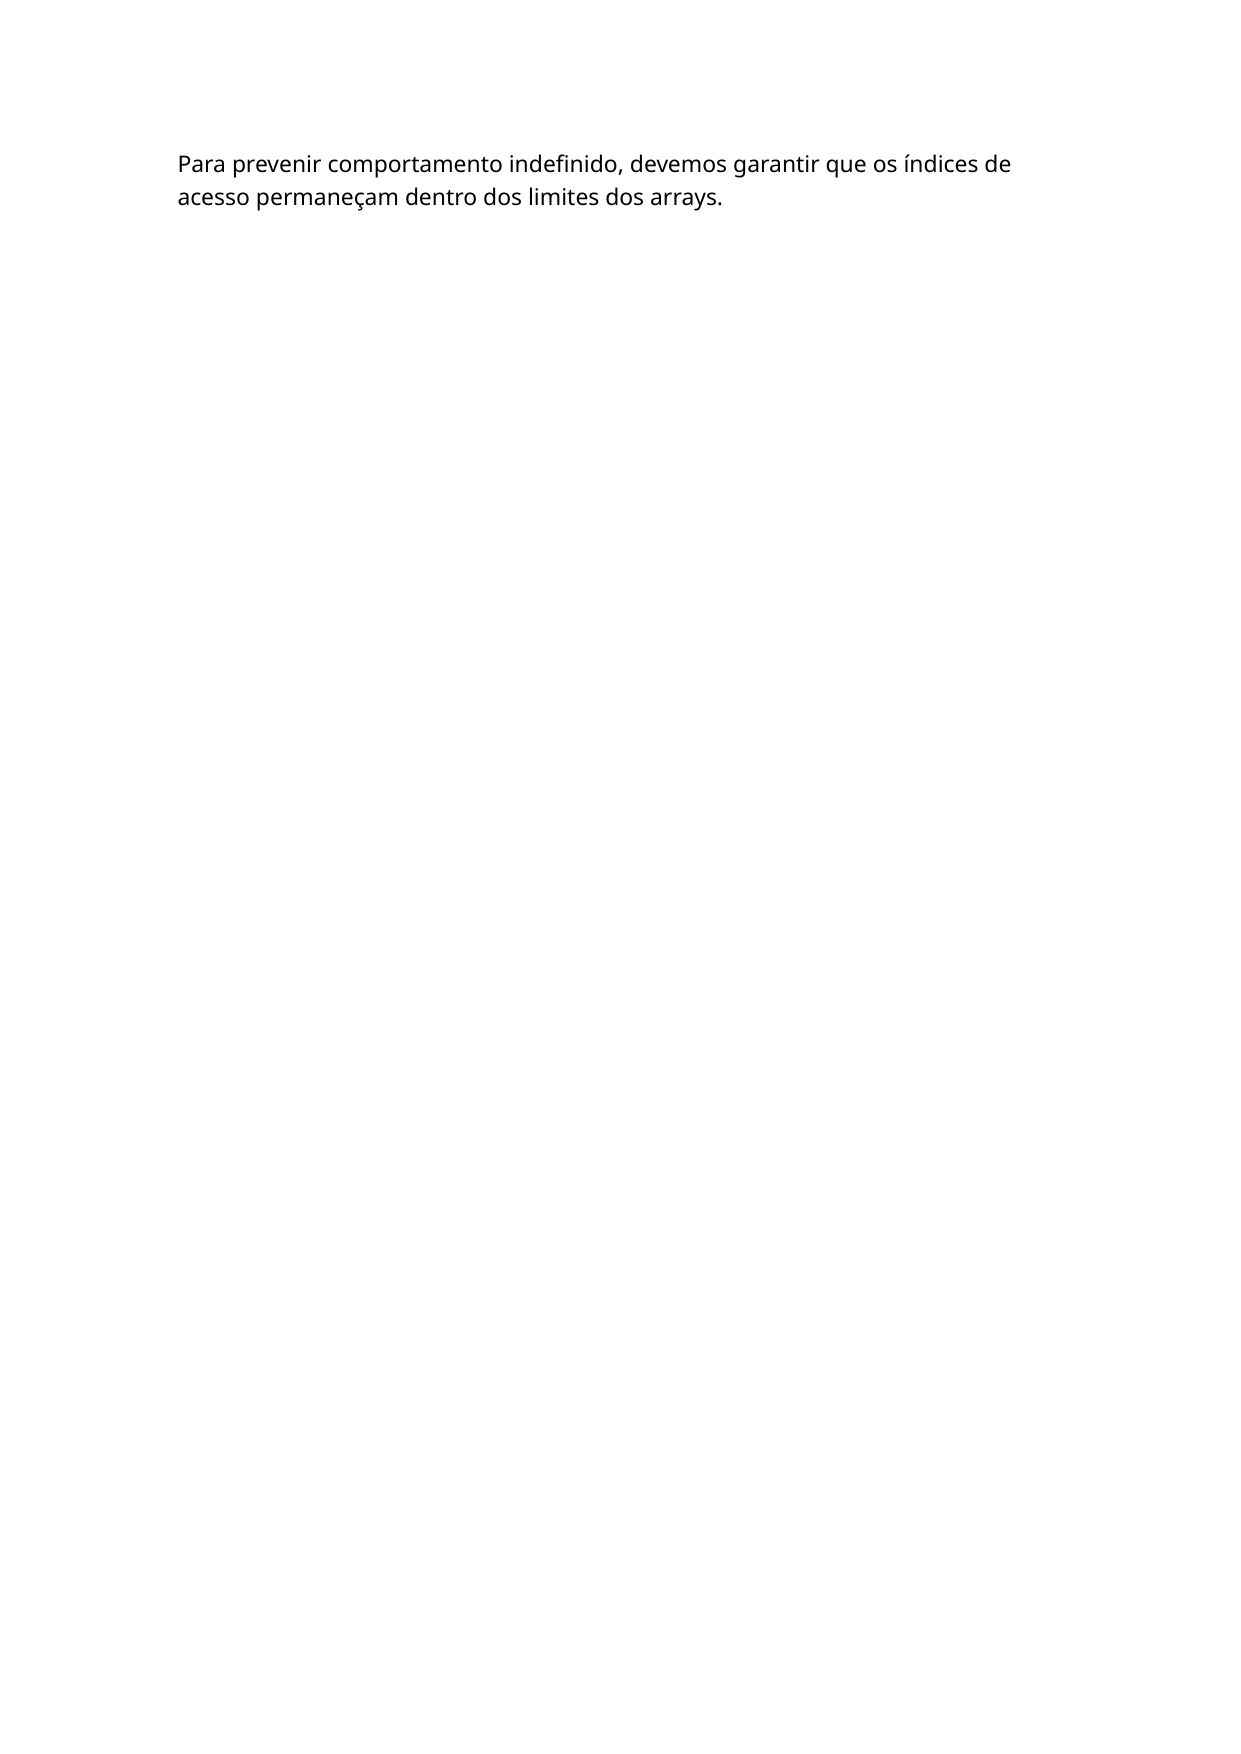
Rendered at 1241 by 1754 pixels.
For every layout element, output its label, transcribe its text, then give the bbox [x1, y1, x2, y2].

text Para prevenir comportamento indefinido, devemos garantir que os índices de acesso permaneçam dentro dos limites dos arrays. [177, 148, 1063, 213]
